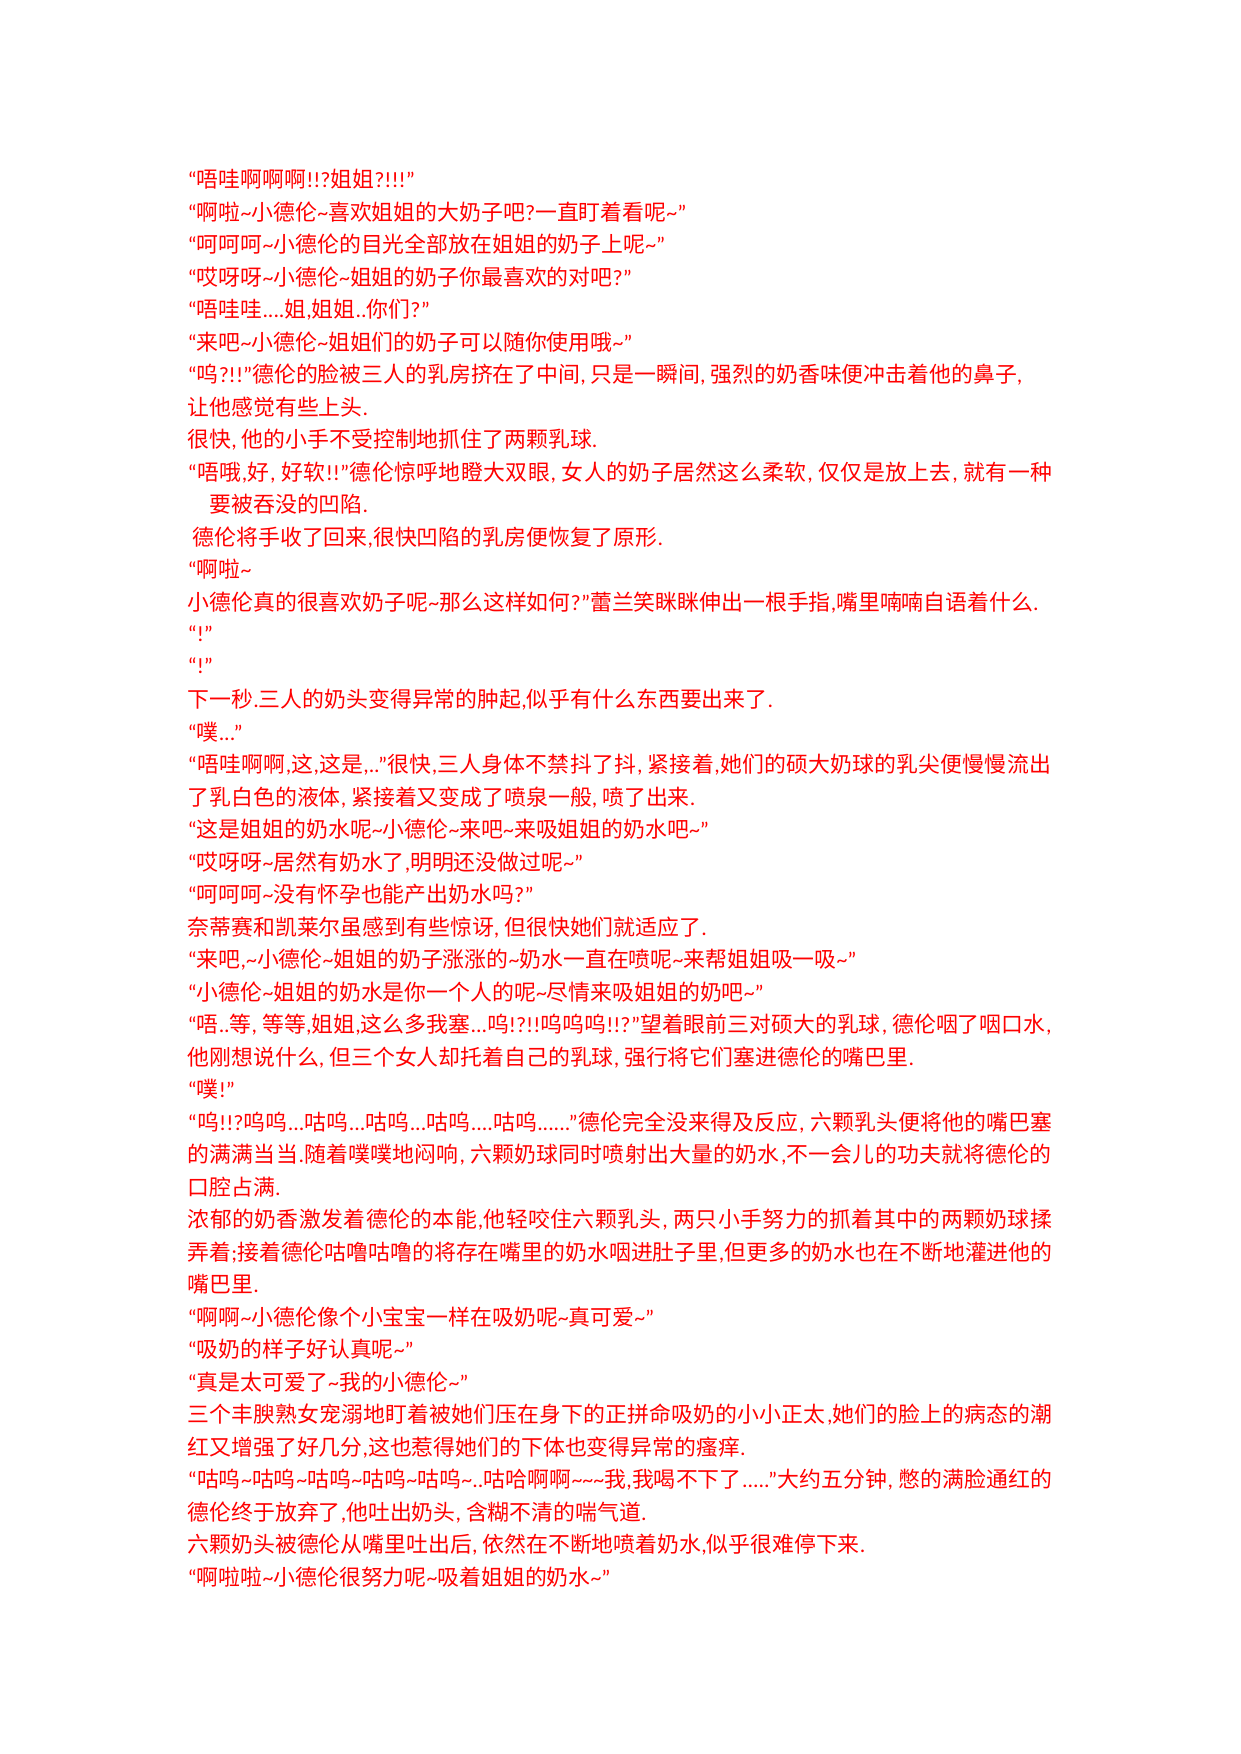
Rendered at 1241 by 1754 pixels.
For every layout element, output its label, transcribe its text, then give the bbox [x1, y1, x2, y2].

text “吸奶的样子好认真呢~” [187, 1332, 1053, 1364]
text “唔..等, 等等,姐姐,这么多我塞...呜!?!!呜呜呜!!?”望着眼前三对硕大的乳球, 德伦咽了咽口水,他刚想说什么, 但三个女人却托着自己的乳球, 强行将它们塞进德伦的嘴巴里. [187, 1007, 1053, 1072]
text 奈蒂赛和凯莱尔虽感到有些惊讶, 但很快她们就适应了. [187, 909, 1053, 942]
text 小德伦真的很喜欢奶子呢~那么这样如何?”蕾兰笑眯眯伸出一根手指,嘴里喃喃自语着什么. [187, 584, 1053, 617]
text “真是太可爱了~我的小德伦~” [187, 1364, 1053, 1397]
text “呵呵呵~没有怀孕也能产出奶水吗?” [187, 877, 1053, 909]
text “来吧~小德伦~姐姐们的奶子可以随你使用哦~” [187, 324, 1053, 357]
text “!” [187, 649, 1053, 682]
text “这是姐姐的奶水呢~小德伦~来吧~来吸姐姐的奶水吧~” [187, 812, 1053, 844]
text “唔哦,好, 好软!!”德伦惊呼地瞪大双眼, 女人的奶子居然这么柔软, 仅仅是放上去, 就有一种要被吞没的凹陷. [187, 454, 1053, 519]
text “呜!!?呜呜...咕呜...咕呜...咕呜....咕呜......”德伦完全没来得及反应, 六颗乳头便将他的嘴巴塞的满满当当.随着噗噗地闷响, 六颗奶球同时喷射出大量的奶水,不一会儿的功夫就将德伦的口腔占满. [187, 1104, 1053, 1202]
text 三个丰腴熟女宠溺地盯着被她们压在身下的正拼命吸奶的小小正太,她们的脸上的病态的潮红又增强了好几分,这也惹得她们的下体也变得异常的瘙痒. [187, 1397, 1053, 1462]
text “呜?!!”德伦的脸被三人的乳房挤在了中间, 只是一瞬间, 强烈的奶香味便冲击着他的鼻子, [187, 357, 1053, 389]
text “!” [187, 617, 1053, 649]
text “呵呵呵~小德伦的目光全部放在姐姐的奶子上呢~” [187, 227, 1053, 259]
text “唔哇啊啊,这,这是,..”很快,三人身体不禁抖了抖, 紧接着,她们的硕大奶球的乳尖便慢慢流出了乳白色的液体, 紧接着又变成了喷泉一般, 喷了出来. [187, 747, 1053, 812]
text “噗...” [187, 714, 1053, 747]
text “哎呀呀~小德伦~姐姐的奶子你最喜欢的对吧?” [187, 259, 1053, 292]
text 下一秒.三人的奶头变得异常的肿起,似乎有什么东西要出来了. [187, 682, 1053, 714]
text “哎呀呀~居然有奶水了,明明还没做过呢~” [187, 844, 1053, 877]
text 浓郁的奶香激发着德伦的本能,他轻咬住六颗乳头, 两只小手努力的抓着其中的两颗奶球揉弄着;接着德伦咕噜咕噜的将存在嘴里的奶水咽进肚子里,但更多的奶水也在不断地灌进他的嘴巴里. [187, 1202, 1053, 1299]
text 很快, 他的小手不受控制地抓住了两颗乳球. [187, 422, 1053, 454]
text “唔哇哇....姐,姐姐..你们?” [187, 292, 1053, 324]
text “小德伦~姐姐的奶水是你一个人的呢~尽情来吸姐姐的奶吧~” [187, 974, 1053, 1007]
text “啊啦~小德伦~喜欢姐姐的大奶子吧?一直盯着看呢~” [187, 194, 1053, 227]
text 德伦将手收了回来,很快凹陷的乳房便恢复了原形. [187, 519, 1053, 552]
text “啊啦啦~小德伦很努力呢~吸着姐姐的奶水~” [187, 1559, 1053, 1592]
text “咕呜~咕呜~咕呜~咕呜~咕呜~..咕哈啊啊~~~我,我喝不下了.....”大约五分钟, 憋的满脸通红的德伦终于放弃了,他吐出奶头, 含糊不清的喘气道. [187, 1462, 1053, 1527]
text “啊啊~小德伦像个小宝宝一样在吸奶呢~真可爱~” [187, 1299, 1053, 1332]
text “噗!” [187, 1072, 1053, 1104]
text 六颗奶头被德伦从嘴里吐出后, 依然在不断地喷着奶水,似乎很难停下来. [187, 1527, 1053, 1559]
text “唔哇啊啊啊!!?姐姐?!!!” [187, 162, 1053, 194]
text “来吧,~小德伦~姐姐的奶子涨涨的~奶水一直在喷呢~来帮姐姐吸一吸~” [187, 942, 1053, 974]
text 让他感觉有些上头. [187, 389, 1053, 422]
text “啊啦~ [187, 552, 1053, 584]
